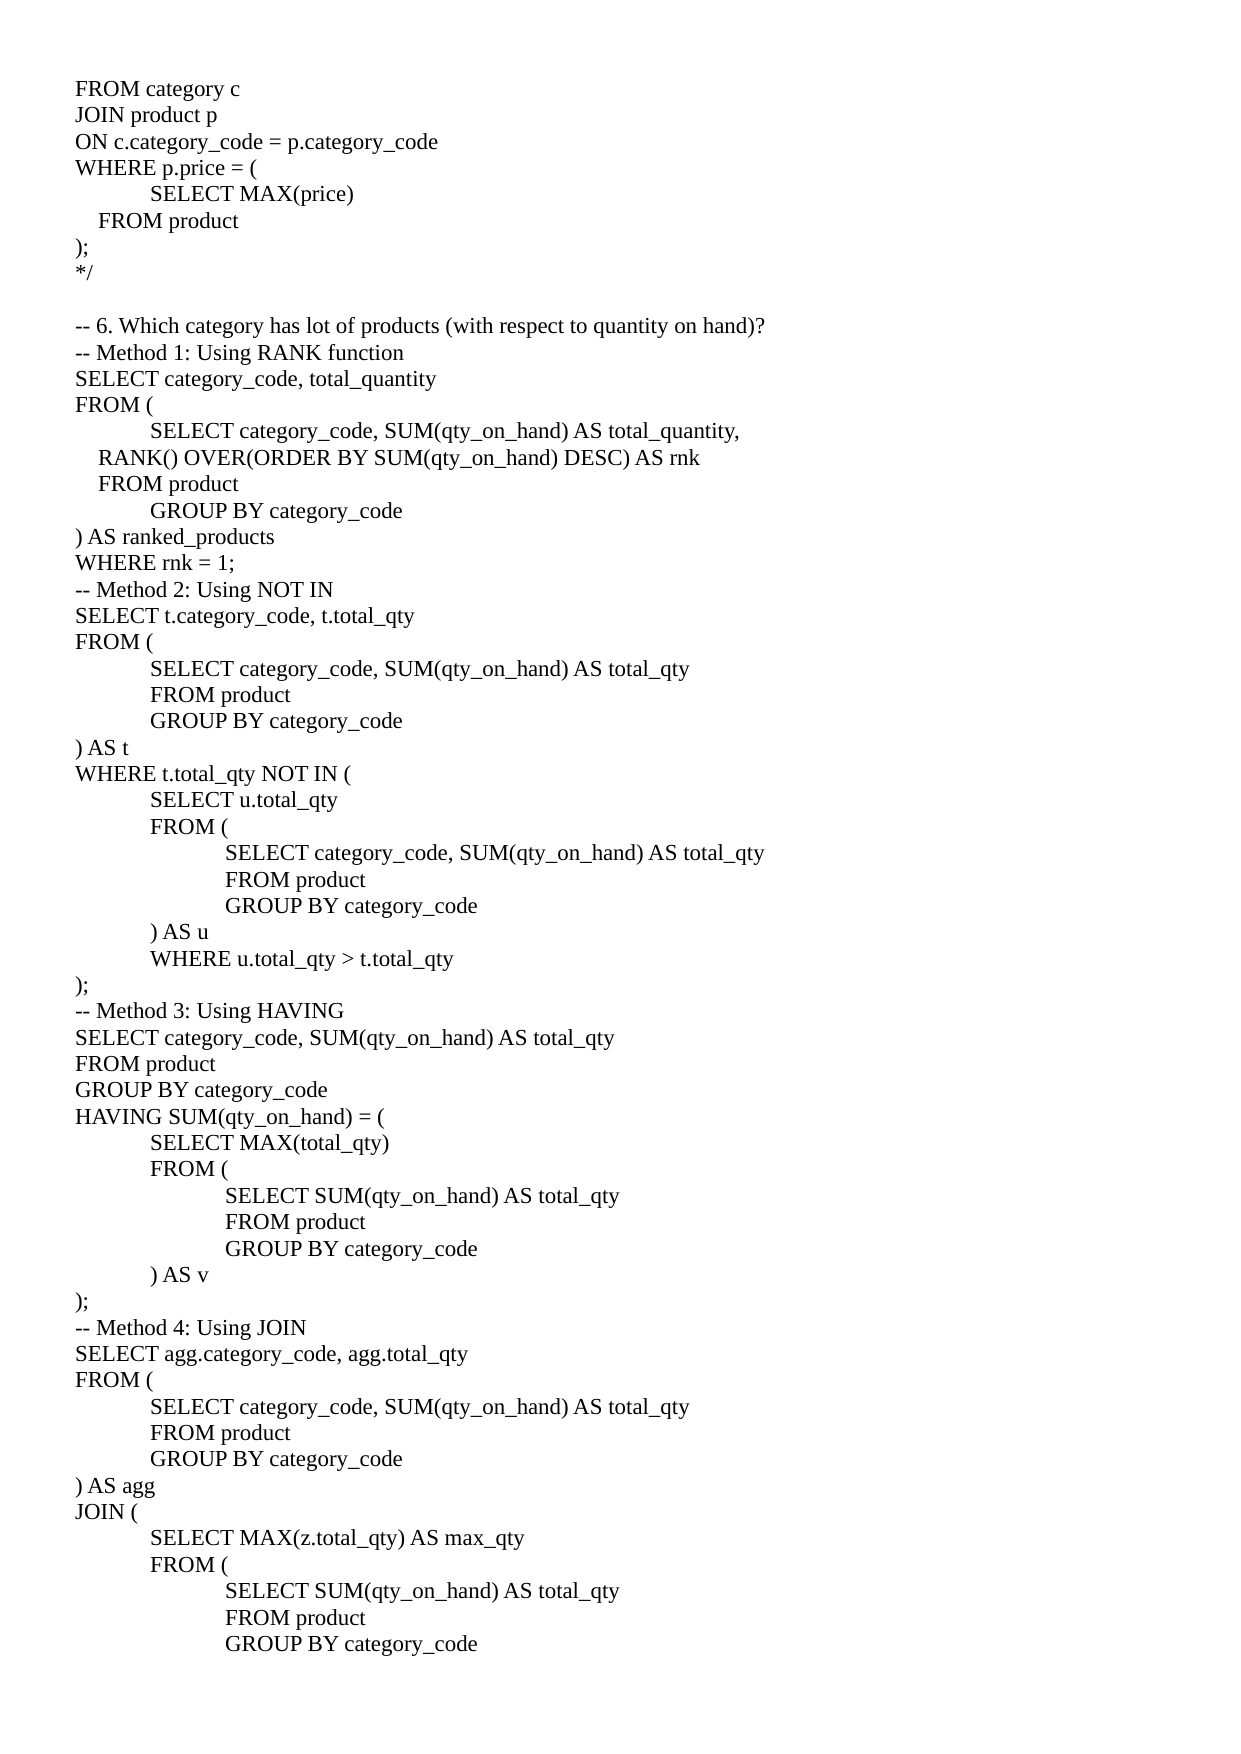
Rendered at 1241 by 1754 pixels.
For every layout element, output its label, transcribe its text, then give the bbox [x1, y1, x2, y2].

text SELECT SUM(qty_on_hand) AS total_qty [75, 1577, 1165, 1603]
text FROM ( [75, 813, 1165, 839]
text FROM product [75, 1603, 1165, 1630]
text -- Method 2: Using NOT IN [75, 576, 1165, 602]
text SELECT t.category_code, t.total_qty [75, 602, 1165, 628]
text */ [75, 259, 1165, 286]
text GROUP BY category_code [75, 1630, 1165, 1656]
text SELECT category_code, total_quantity [75, 365, 1165, 391]
text ) AS u [75, 918, 1165, 945]
text -- Method 1: Using RANK function [75, 338, 1165, 365]
text SELECT MAX(total_qty) [75, 1129, 1165, 1156]
text FROM category c [75, 75, 1165, 101]
text FROM product [75, 207, 1165, 233]
text HAVING SUM(qty_on_hand) = ( [75, 1103, 1165, 1129]
text -- Method 4: Using JOIN [75, 1314, 1165, 1340]
text FROM ( [75, 391, 1165, 418]
text ); [75, 1287, 1165, 1314]
text WHERE rnk = 1; [75, 549, 1165, 576]
text SELECT agg.category_code, agg.total_qty [75, 1340, 1165, 1366]
text JOIN product p [75, 101, 1165, 128]
text RANK() OVER(ORDER BY SUM(qty_on_hand) DESC) AS rnk [75, 444, 1165, 470]
text SELECT SUM(qty_on_hand) AS total_qty [75, 1182, 1165, 1208]
text FROM product [75, 1050, 1165, 1076]
text ); [75, 233, 1165, 259]
text WHERE t.total_qty NOT IN ( [75, 760, 1165, 787]
text ) AS agg [75, 1472, 1165, 1498]
text SELECT category_code, SUM(qty_on_hand) AS total_qty [75, 839, 1165, 866]
text ) AS v [75, 1261, 1165, 1287]
text ON c.category_code = p.category_code [75, 128, 1165, 154]
text SELECT category_code, SUM(qty_on_hand) AS total_qty [75, 1393, 1165, 1419]
text JOIN ( [75, 1498, 1165, 1524]
text WHERE u.total_qty > t.total_qty [75, 945, 1165, 971]
text ); [75, 971, 1165, 997]
text GROUP BY category_code [75, 1076, 1165, 1103]
text WHERE p.price = ( [75, 154, 1165, 180]
text GROUP BY category_code [75, 1445, 1165, 1472]
text SELECT category_code, SUM(qty_on_hand) AS total_qty [75, 1024, 1165, 1050]
text SELECT MAX(z.total_qty) AS max_qty [75, 1524, 1165, 1551]
text FROM product [75, 681, 1165, 707]
text FROM ( [75, 1156, 1165, 1182]
text GROUP BY category_code [75, 497, 1165, 523]
text -- 6. Which category has lot of products (with respect to quantity on hand)? [75, 312, 1165, 338]
text FROM product [75, 1208, 1165, 1234]
text FROM product [75, 470, 1165, 497]
text SELECT category_code, SUM(qty_on_hand) AS total_qty [75, 655, 1165, 681]
text GROUP BY category_code [75, 1234, 1165, 1261]
text FROM product [75, 866, 1165, 892]
text FROM ( [75, 1551, 1165, 1577]
text GROUP BY category_code [75, 892, 1165, 918]
text SELECT category_code, SUM(qty_on_hand) AS total_quantity, [75, 418, 1165, 444]
text SELECT MAX(price) [75, 180, 1165, 207]
text FROM product [75, 1419, 1165, 1445]
text ) AS t [75, 734, 1165, 760]
text ) AS ranked_products [75, 523, 1165, 549]
text GROUP BY category_code [75, 707, 1165, 734]
text SELECT u.total_qty [75, 787, 1165, 813]
text FROM ( [75, 628, 1165, 655]
text FROM ( [75, 1366, 1165, 1393]
text -- Method 3: Using HAVING [75, 997, 1165, 1024]
